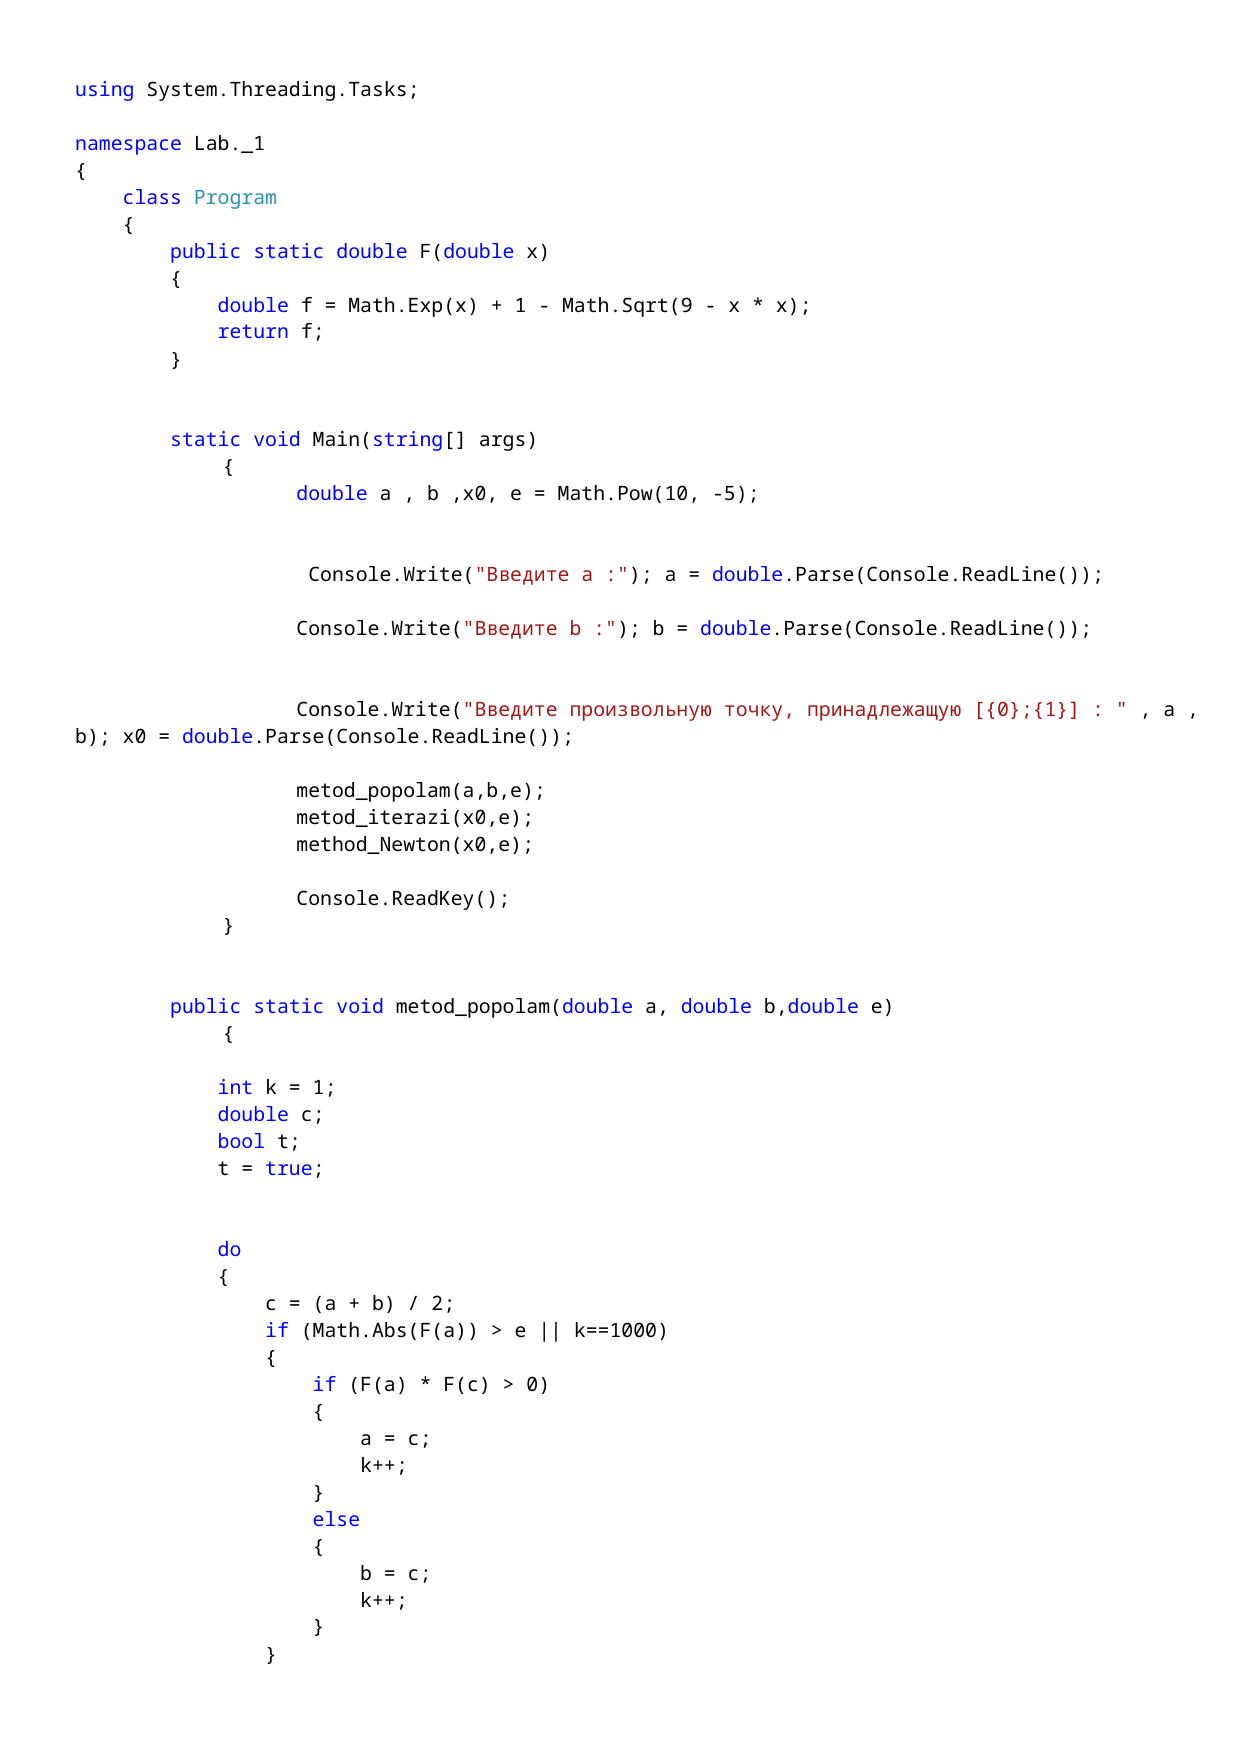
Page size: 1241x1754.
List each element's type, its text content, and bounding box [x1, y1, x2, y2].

text if (Math.Abs(F(a)) > e || k==1000) [75, 1316, 1211, 1343]
text double c; [75, 1100, 1211, 1127]
text } [75, 911, 1211, 938]
text class Program [75, 183, 1211, 210]
text double a , b ,x0, e = Math.Pow(10, -5); [75, 480, 1211, 507]
text method_Newton(x0,e); [75, 830, 1211, 857]
text namespace Lab._1 [75, 129, 1211, 156]
text { [75, 1262, 1211, 1289]
text else [75, 1505, 1211, 1532]
text } [75, 1478, 1211, 1505]
text Console.Write("Введите a :"); a = double.Parse(Console.ReadLine()); [75, 561, 1211, 588]
text b = c; [75, 1559, 1211, 1586]
text return f; [75, 318, 1211, 345]
text k++; [75, 1451, 1211, 1478]
text } [75, 1613, 1211, 1640]
text } [75, 1640, 1211, 1667]
text k++; [75, 1586, 1211, 1613]
text Console.Write("Введите b :"); b = double.Parse(Console.ReadLine()); [75, 614, 1211, 642]
text int k = 1; [75, 1073, 1211, 1100]
text { [75, 1532, 1211, 1559]
text { [75, 264, 1211, 291]
text c = (a + b) / 2; [75, 1289, 1211, 1316]
text { [75, 210, 1211, 237]
text { [75, 1019, 1211, 1046]
text do [75, 1235, 1211, 1262]
text bool t; [75, 1127, 1211, 1154]
text a = c; [75, 1424, 1211, 1451]
text t = true; [75, 1154, 1211, 1181]
text metod_iterazi(x0,e); [75, 803, 1211, 830]
text { [75, 453, 1211, 480]
text public static double F(double x) [75, 237, 1211, 264]
text using System.Threading.Tasks; [75, 75, 1211, 102]
text metod_popolam(a,b,e); [75, 776, 1211, 803]
text { [75, 1343, 1211, 1370]
text double f = Math.Exp(x) + 1 - Math.Sqrt(9 - x * x); [75, 291, 1211, 318]
text if (F(a) * F(c) > 0) [75, 1370, 1211, 1397]
text static void Main(string[] args) [75, 426, 1211, 453]
text Console.ReadKey(); [75, 884, 1211, 911]
text { [75, 1397, 1211, 1424]
text Console.Write("Введите произвольную точку, принадлежащую [{0};{1}] : " , a , b); x0 = double.Parse(Console.ReadLine()); [75, 696, 1211, 749]
text } [75, 345, 1211, 372]
text public static void metod_popolam(double a, double b,double e) [75, 992, 1211, 1019]
text { [75, 156, 1211, 183]
